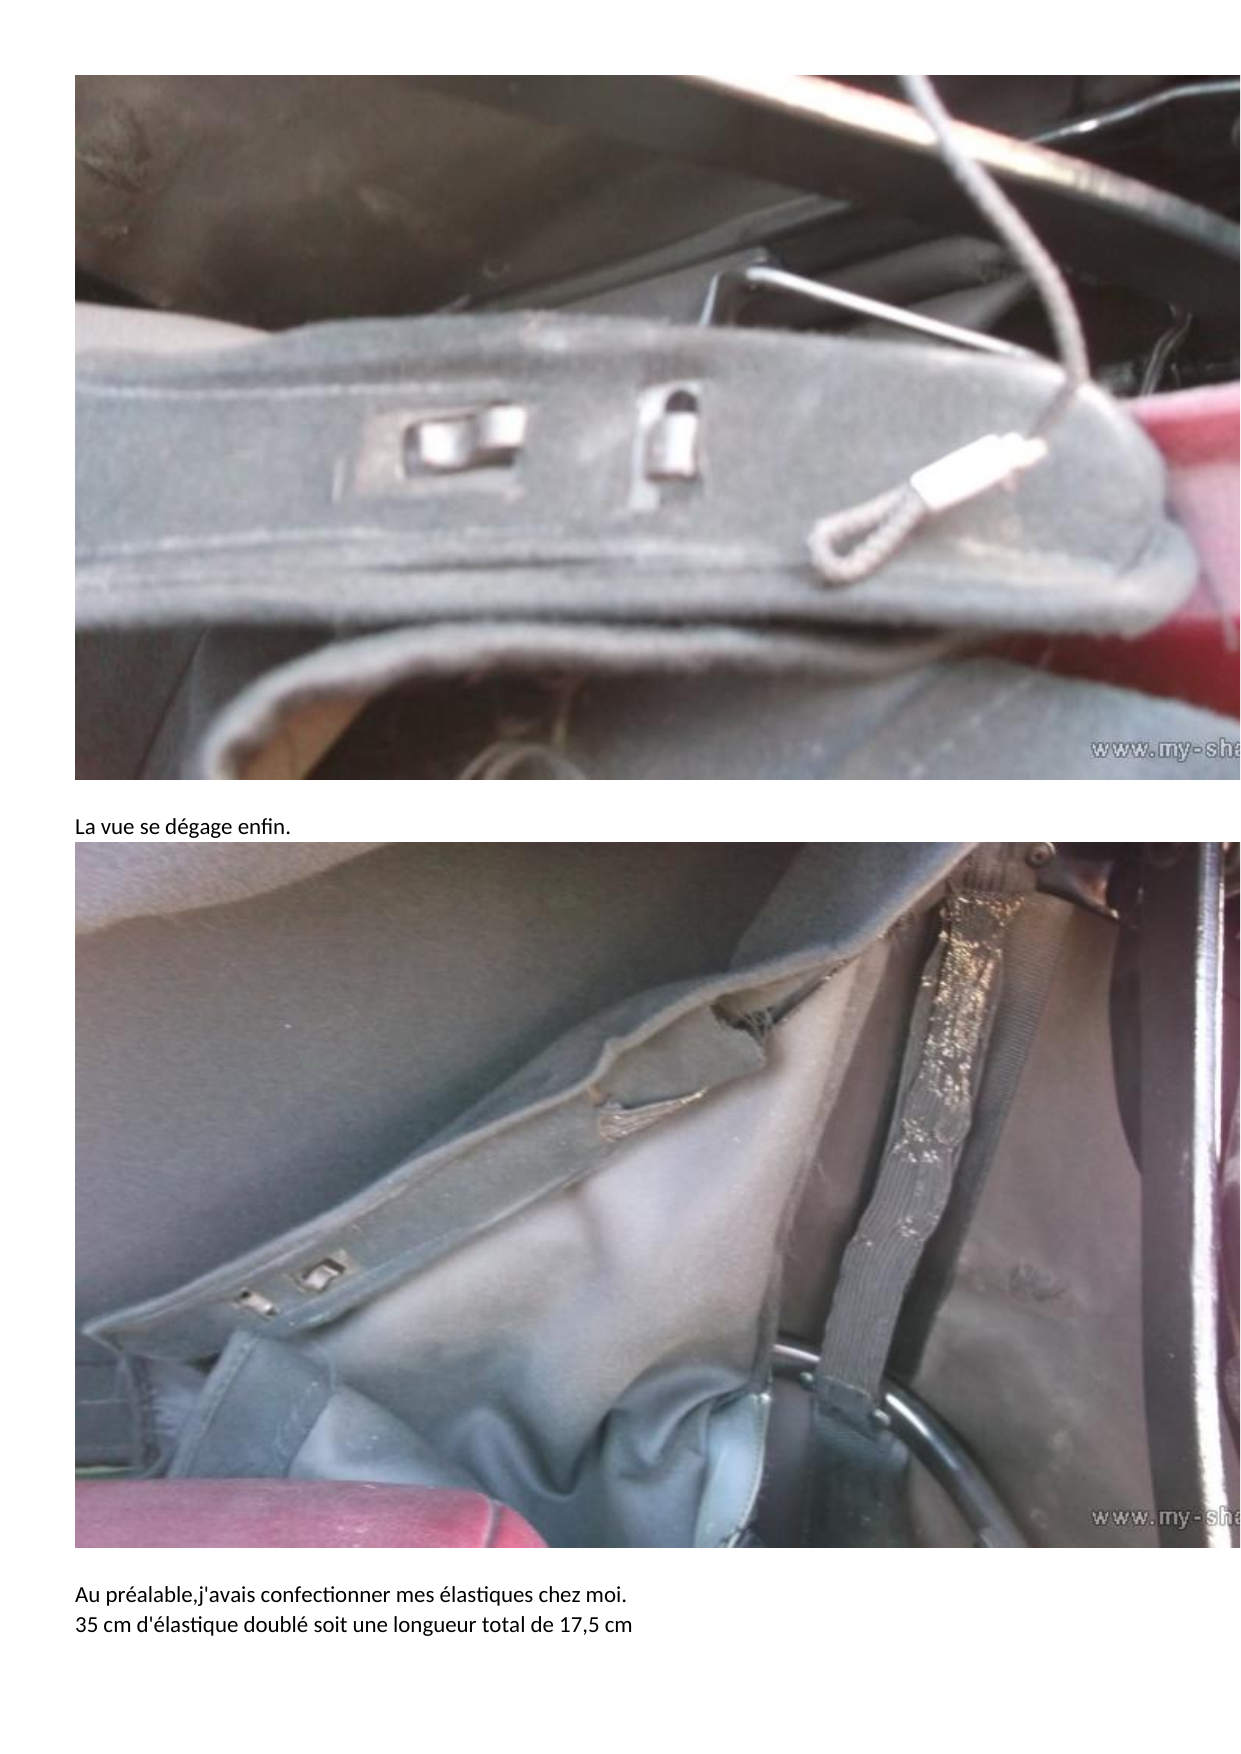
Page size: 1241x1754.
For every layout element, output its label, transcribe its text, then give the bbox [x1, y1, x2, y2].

picture [75, 75, 1241, 780]
text Cet après midi,élastiques N°4 D'abord on soulève la jupe de la maman Deux petites vis de 7 de part et d'autre de la voiture Une fois retirées le ciel de toit commence déjà a se dégager. Ensuite j'ai basculer la capote dans son logement,jusqu'à avoir le meilleur plan de travail,puis j'ai retirer la cordelette de son accroche. La vue se dégage enfin. Au préalable,j'avais confectionner mes élastiques chez moi. 35 cm d'élastique doublé soit une longueur total de 17,5 cm Mise en place sans couper ceux d'origine. Idem de l'autre coté Après [75, 1548, 1165, 1638]
text Cet après midi,élastiques N°4 D'abord on soulève la jupe de la maman Deux petites vis de 7 de part et d'autre de la voiture Une fois retirées le ciel de toit commence déjà a se dégager. Ensuite j'ai basculer la capote dans son logement,jusqu'à avoir le meilleur plan de travail,puis j'ai retirer la cordelette de son accroche. La vue se dégage enfin. Au préalable,j'avais confectionner mes élastiques chez moi. 35 cm d'élastique doublé soit une longueur total de 17,5 cm Mise en place sans couper ceux d'origine. Idem de l'autre coté Après [75, 780, 1165, 842]
picture [75, 842, 1241, 1548]
